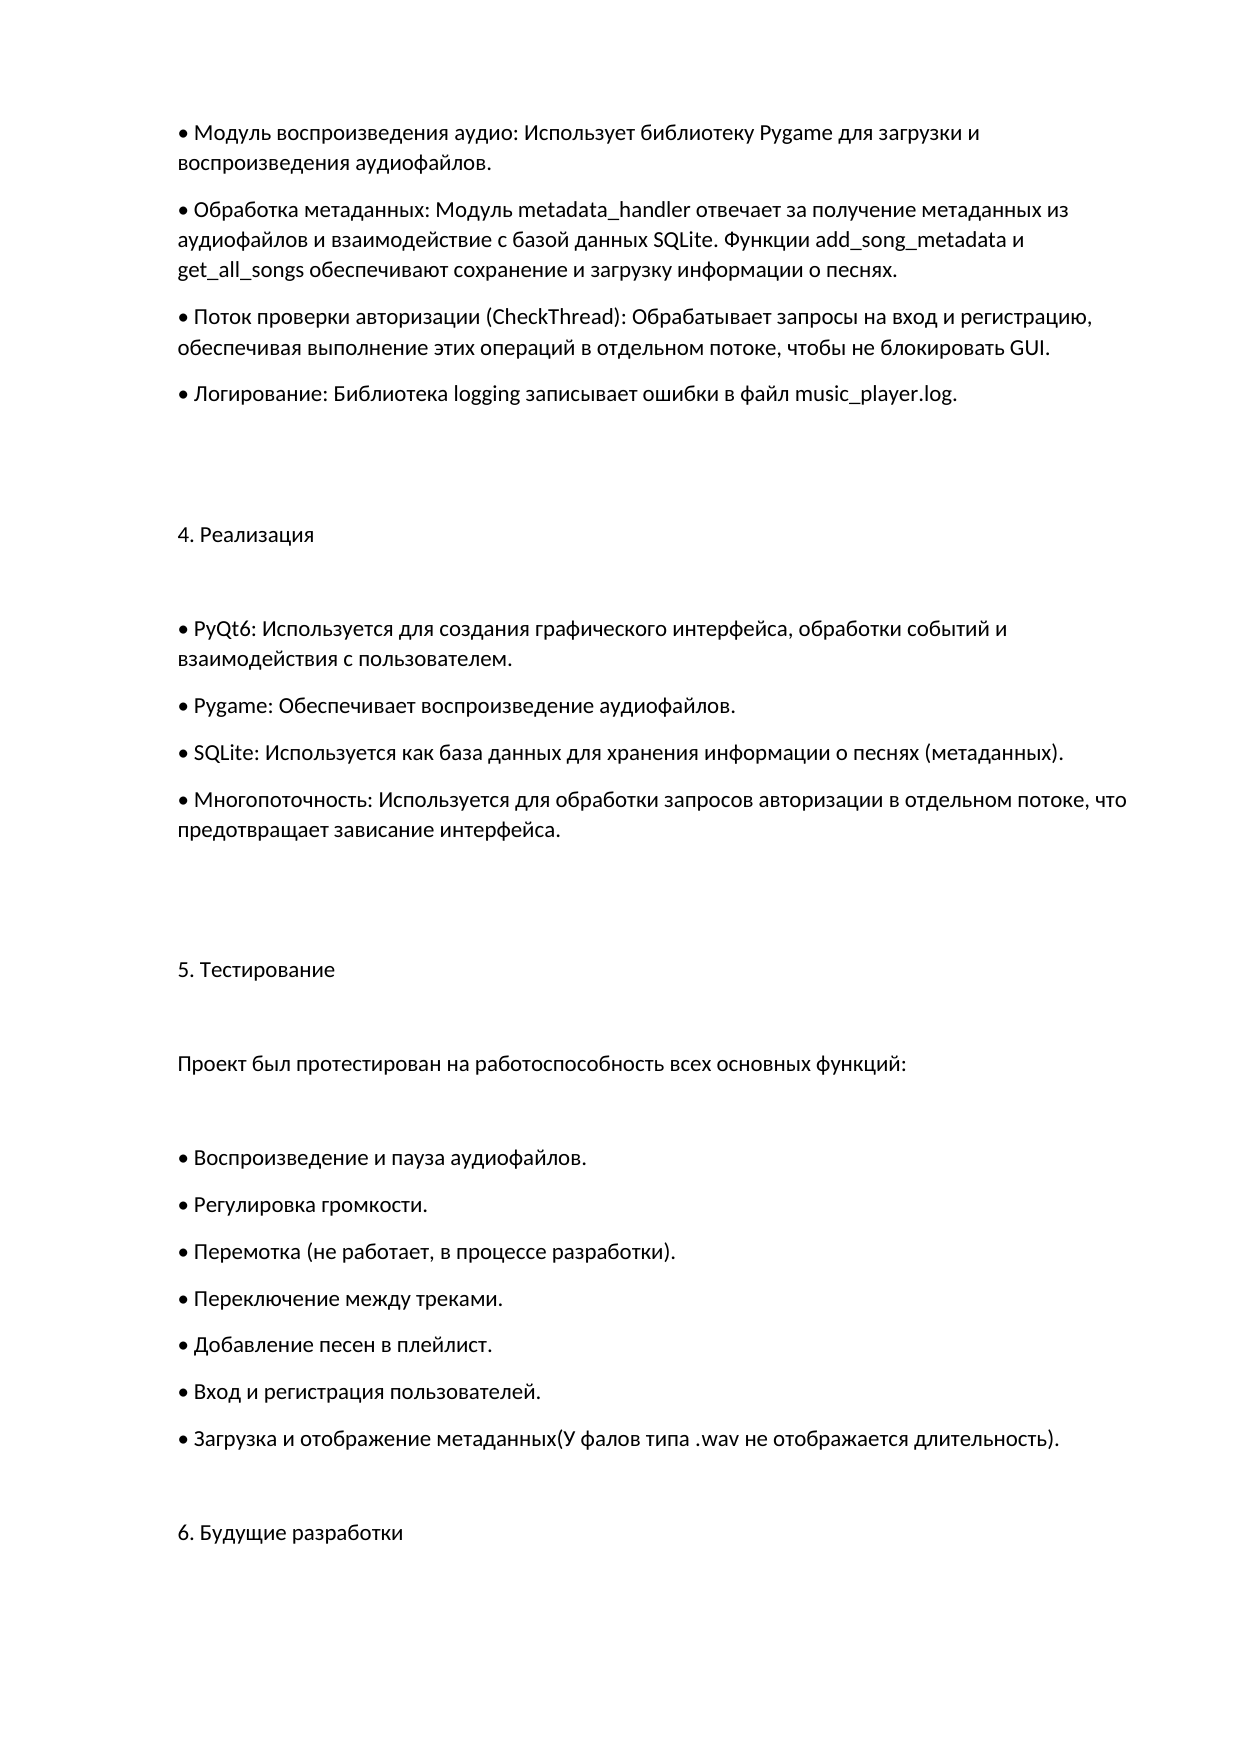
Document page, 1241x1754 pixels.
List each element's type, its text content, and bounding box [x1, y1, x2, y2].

text • SQLite: Используется как база данных для хранения информации о песнях (метаданных). [177, 738, 1152, 766]
text • PyQt6: Используется для создания графического интерфейса, обработки событий и взаимодействия с пользователем. [177, 614, 1152, 672]
text 6. Будущие разработки [177, 1518, 1152, 1546]
text 4. Реализация [177, 520, 1152, 548]
text • Логирование: Библиотека logging записывает ошибки в файл music_player.log. [177, 379, 1152, 408]
text Проект был протестирован на работоспособность всех основных функций: [177, 1049, 1152, 1077]
text • Pygame: Обеспечивает воспроизведение аудиофайлов. [177, 691, 1152, 719]
text • Вход и регистрация пользователей. [177, 1377, 1152, 1406]
text • Добавление песен в плейлист. [177, 1331, 1152, 1359]
text • Модуль воспроизведения аудио: Использует библиотеку Pygame для загрузки и воспроизведения аудиофайлов. [177, 118, 1152, 176]
text • Загрузка и отображение метаданных(У фалов типа .wav не отображается длительность). [177, 1424, 1152, 1452]
text • Регулировка громкости. [177, 1190, 1152, 1218]
text • Переключение между треками. [177, 1284, 1152, 1312]
text • Перемотка (не работает, в процессе разработки). [177, 1237, 1152, 1265]
text • Многопоточность: Используется для обработки запросов авторизации в отдельном потоке, что предотвращает зависание интерфейса. [177, 785, 1152, 843]
text • Обработка метаданных: Модуль metadata_handler отвечает за получение метаданных из аудиофайлов и взаимодействие с базой данных SQLite. Функции add_song_metadata и get_all_songs обеспечивают сохранение и загрузку информации о песнях. [177, 195, 1152, 284]
text • Воспроизведение и пауза аудиофайлов. [177, 1143, 1152, 1171]
text 5. Тестирование [177, 956, 1152, 984]
text • Поток проверки авторизации (CheckThread): Обрабатывает запросы на вход и регистрацию, обеспечивая выполнение этих операций в отдельном потоке, чтобы не блокировать GUI. [177, 302, 1152, 361]
